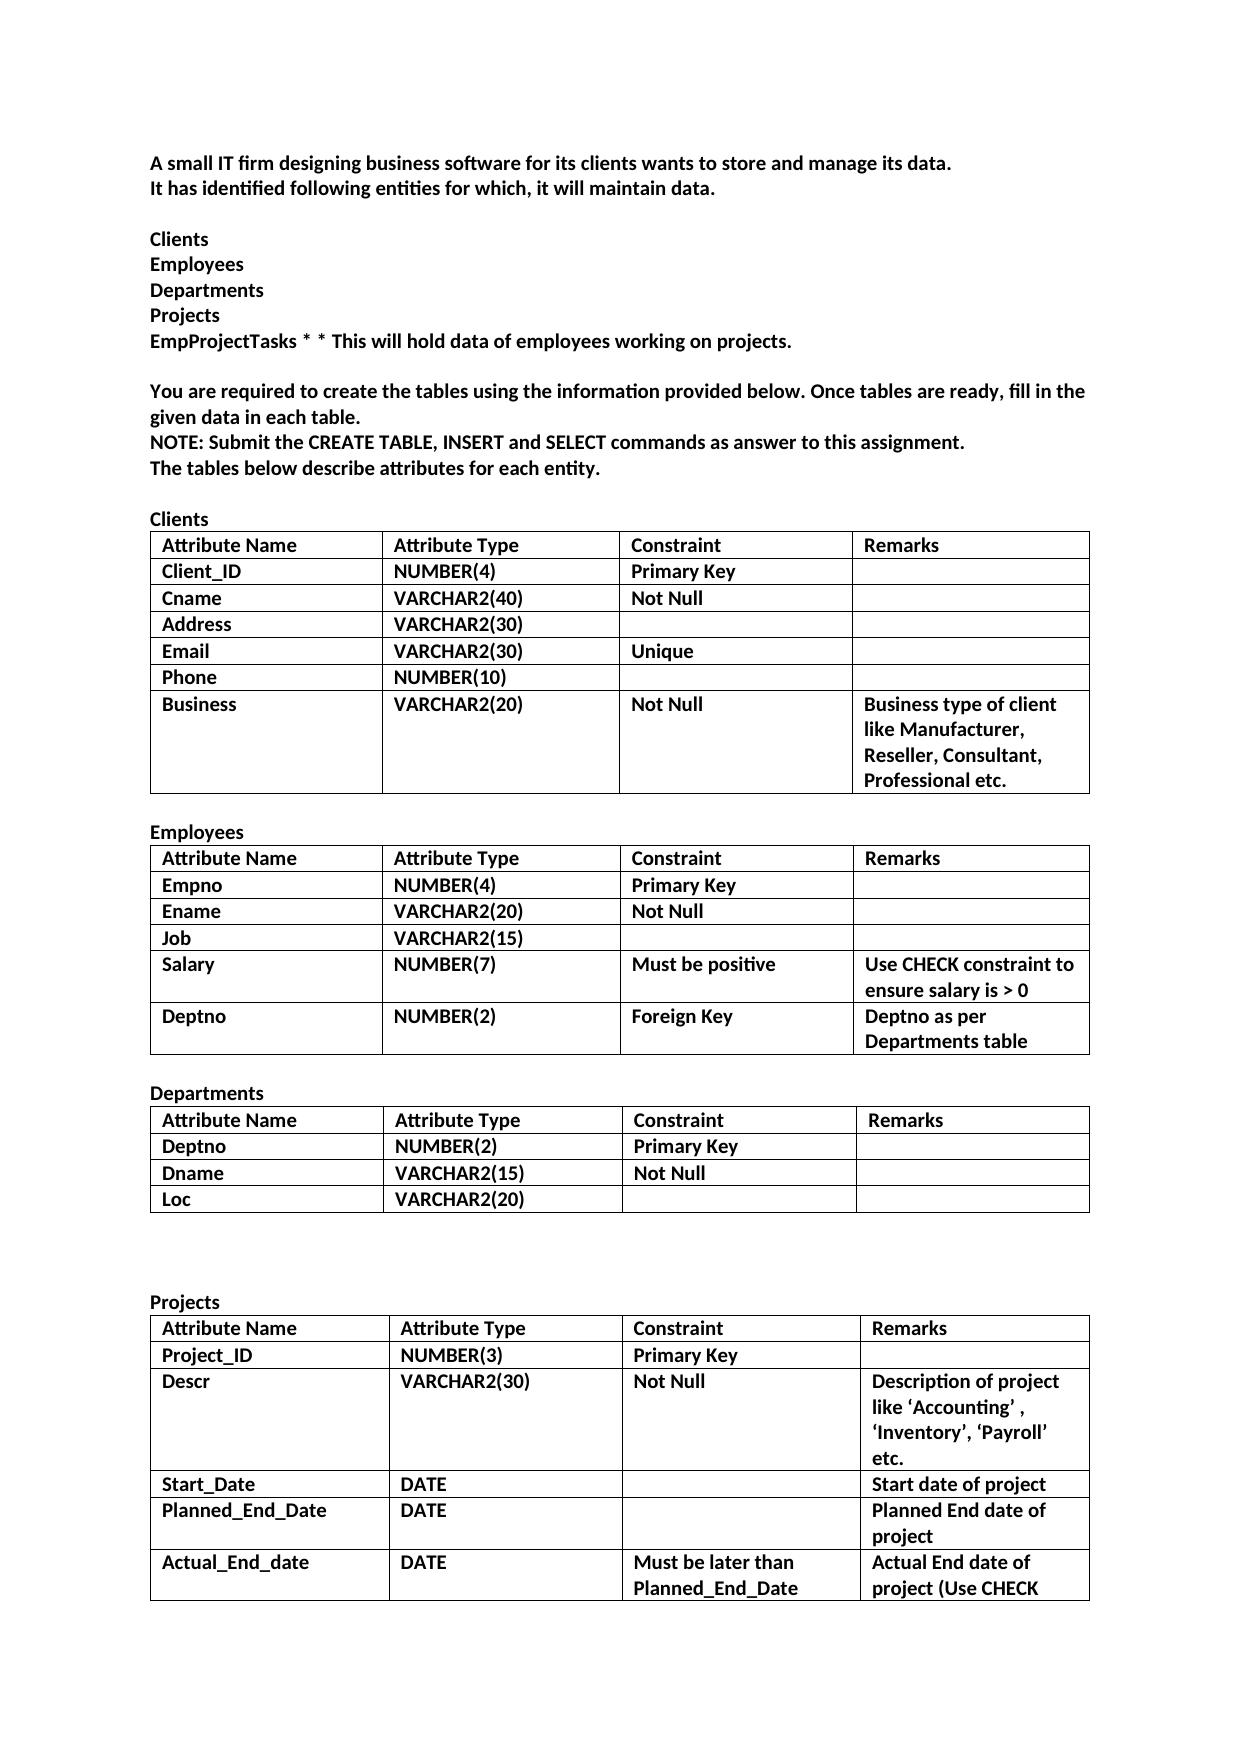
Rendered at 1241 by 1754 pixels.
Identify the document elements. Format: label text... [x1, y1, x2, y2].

table_cell Empno [151, 872, 382, 897]
table_cell Deptno [151, 1003, 382, 1054]
table_header Attribute Name [151, 532, 382, 558]
table_cell [620, 612, 852, 637]
table_cell Dname [151, 1160, 383, 1185]
text Departments [150, 1081, 1090, 1106]
table_cell [854, 925, 1089, 950]
table_cell Cname [151, 585, 382, 611]
table_cell DATE [390, 1471, 622, 1497]
table_cell NUMBER(3) [390, 1342, 622, 1367]
table_header Attribute Type [383, 846, 620, 871]
table_cell Not Null [623, 1160, 856, 1185]
table_cell [623, 1186, 856, 1212]
table_cell [853, 585, 1089, 611]
table_cell [620, 665, 852, 690]
table_header Constraint [621, 846, 853, 871]
table_cell Business type of client like Manufacturer, Reseller, Consultant, Professional etc. [853, 691, 1089, 793]
table_cell Unique [620, 638, 852, 663]
table_cell VARCHAR2(15) [383, 925, 620, 950]
table_cell Must be positive [621, 951, 853, 1002]
text EmpProjectTasks * * This will hold data of employees working on projects. [150, 328, 1090, 353]
table_cell Descr [151, 1369, 389, 1470]
text Employees [150, 819, 1090, 844]
table_cell Job [151, 925, 382, 950]
table_cell VARCHAR2(20) [383, 899, 620, 924]
table_cell [623, 1498, 860, 1548]
table_header Constraint [623, 1316, 860, 1341]
table_cell Ename [151, 899, 382, 924]
table_cell [857, 1134, 1089, 1159]
table_header Remarks [857, 1107, 1089, 1132]
table_cell VARCHAR2(30) [390, 1369, 622, 1470]
table_cell Description of project like ‘Accounting’ , ‘Inventory’, ‘Payroll’ etc. [861, 1369, 1089, 1470]
table_cell [854, 872, 1089, 897]
table_cell Primary Key [623, 1134, 856, 1159]
table_cell Deptno as per Departments table [854, 1003, 1089, 1054]
table_cell Not Null [620, 585, 852, 611]
text The tables below describe attributes for each entity. [150, 455, 1090, 480]
table_cell VARCHAR2(20) [384, 1186, 622, 1212]
table_cell Not Null [621, 899, 853, 924]
text Departments [150, 277, 1090, 302]
table_cell Email [151, 638, 382, 663]
table_cell Not Null [620, 691, 852, 793]
table_cell Project_ID [151, 1342, 389, 1367]
table_cell Primary Key [623, 1342, 860, 1367]
table_cell NUMBER(4) [383, 872, 620, 897]
table_header Attribute Name [151, 1107, 383, 1132]
table_cell [623, 1471, 860, 1497]
table_cell [857, 1186, 1089, 1212]
table_cell Client_ID [151, 559, 382, 584]
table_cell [861, 1550, 1089, 1600]
table_cell Address [151, 612, 382, 637]
table_cell [853, 559, 1089, 584]
table_cell DATE [390, 1550, 622, 1600]
table_header Remarks [854, 846, 1089, 871]
table_cell NUMBER(10) [383, 665, 619, 690]
table_cell VARCHAR2(15) [384, 1160, 622, 1185]
table_cell NUMBER(4) [383, 559, 619, 584]
table_cell Loc [151, 1186, 383, 1212]
table_header Remarks [853, 532, 1089, 558]
table_cell [853, 612, 1089, 637]
text It has identified following entities for which, it will maintain data. [150, 175, 1090, 201]
table_cell Business [151, 691, 382, 793]
table_cell [621, 925, 853, 950]
table_cell Actual_End_date [151, 1550, 389, 1600]
table_cell Use CHECK constraint to ensure salary is > 0 [854, 951, 1089, 1002]
table_header Attribute Name [151, 846, 382, 871]
table_cell Primary Key [620, 559, 852, 584]
table_cell [853, 638, 1089, 663]
table_cell VARCHAR2(30) [383, 638, 619, 663]
table_header Attribute Type [384, 1107, 622, 1132]
text Clients [150, 226, 1090, 252]
text Clients [150, 506, 1090, 531]
table_header Attribute Type [383, 532, 619, 558]
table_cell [623, 1550, 860, 1600]
table_cell Deptno [151, 1134, 383, 1159]
table_cell VARCHAR2(30) [383, 612, 619, 637]
table_cell Foreign Key [621, 1003, 853, 1054]
table_header Attribute Name [151, 1316, 389, 1341]
table_cell Primary Key [621, 872, 853, 897]
table_cell [857, 1160, 1089, 1185]
table_cell Start_Date [151, 1471, 389, 1497]
table_cell Planned End date of project [861, 1498, 1089, 1548]
table_cell NUMBER(7) [383, 951, 620, 1002]
table_header Remarks [861, 1316, 1089, 1341]
table_cell [854, 899, 1089, 924]
table_cell NUMBER(2) [383, 1003, 620, 1054]
table_cell Planned_End_Date [151, 1498, 389, 1548]
table_cell Start date of project [861, 1471, 1089, 1497]
text NOTE: Submit the CREATE TABLE, INSERT and SELECT commands as answer to this assignment. [150, 429, 1090, 455]
text You are required to create the tables using the information provided below. Once tables are ready, fill in the given data in each table. [150, 379, 1090, 429]
table_header Constraint [623, 1107, 856, 1132]
text A small IT firm designing business software for its clients wants to store and manage its data. [150, 150, 1090, 175]
table_header Constraint [620, 532, 852, 558]
table_cell Phone [151, 665, 382, 690]
text Employees [150, 252, 1090, 277]
table_cell Salary [151, 951, 382, 1002]
table_cell [853, 665, 1089, 690]
text Projects [150, 302, 1090, 328]
table_cell DATE [390, 1498, 622, 1548]
table_cell NUMBER(2) [384, 1134, 622, 1159]
table_cell VARCHAR2(40) [383, 585, 619, 611]
table_cell [861, 1342, 1089, 1367]
table_cell VARCHAR2(20) [383, 691, 619, 793]
table_cell Not Null [623, 1369, 860, 1470]
table_header Attribute Type [390, 1316, 622, 1341]
text Projects [150, 1289, 1090, 1314]
